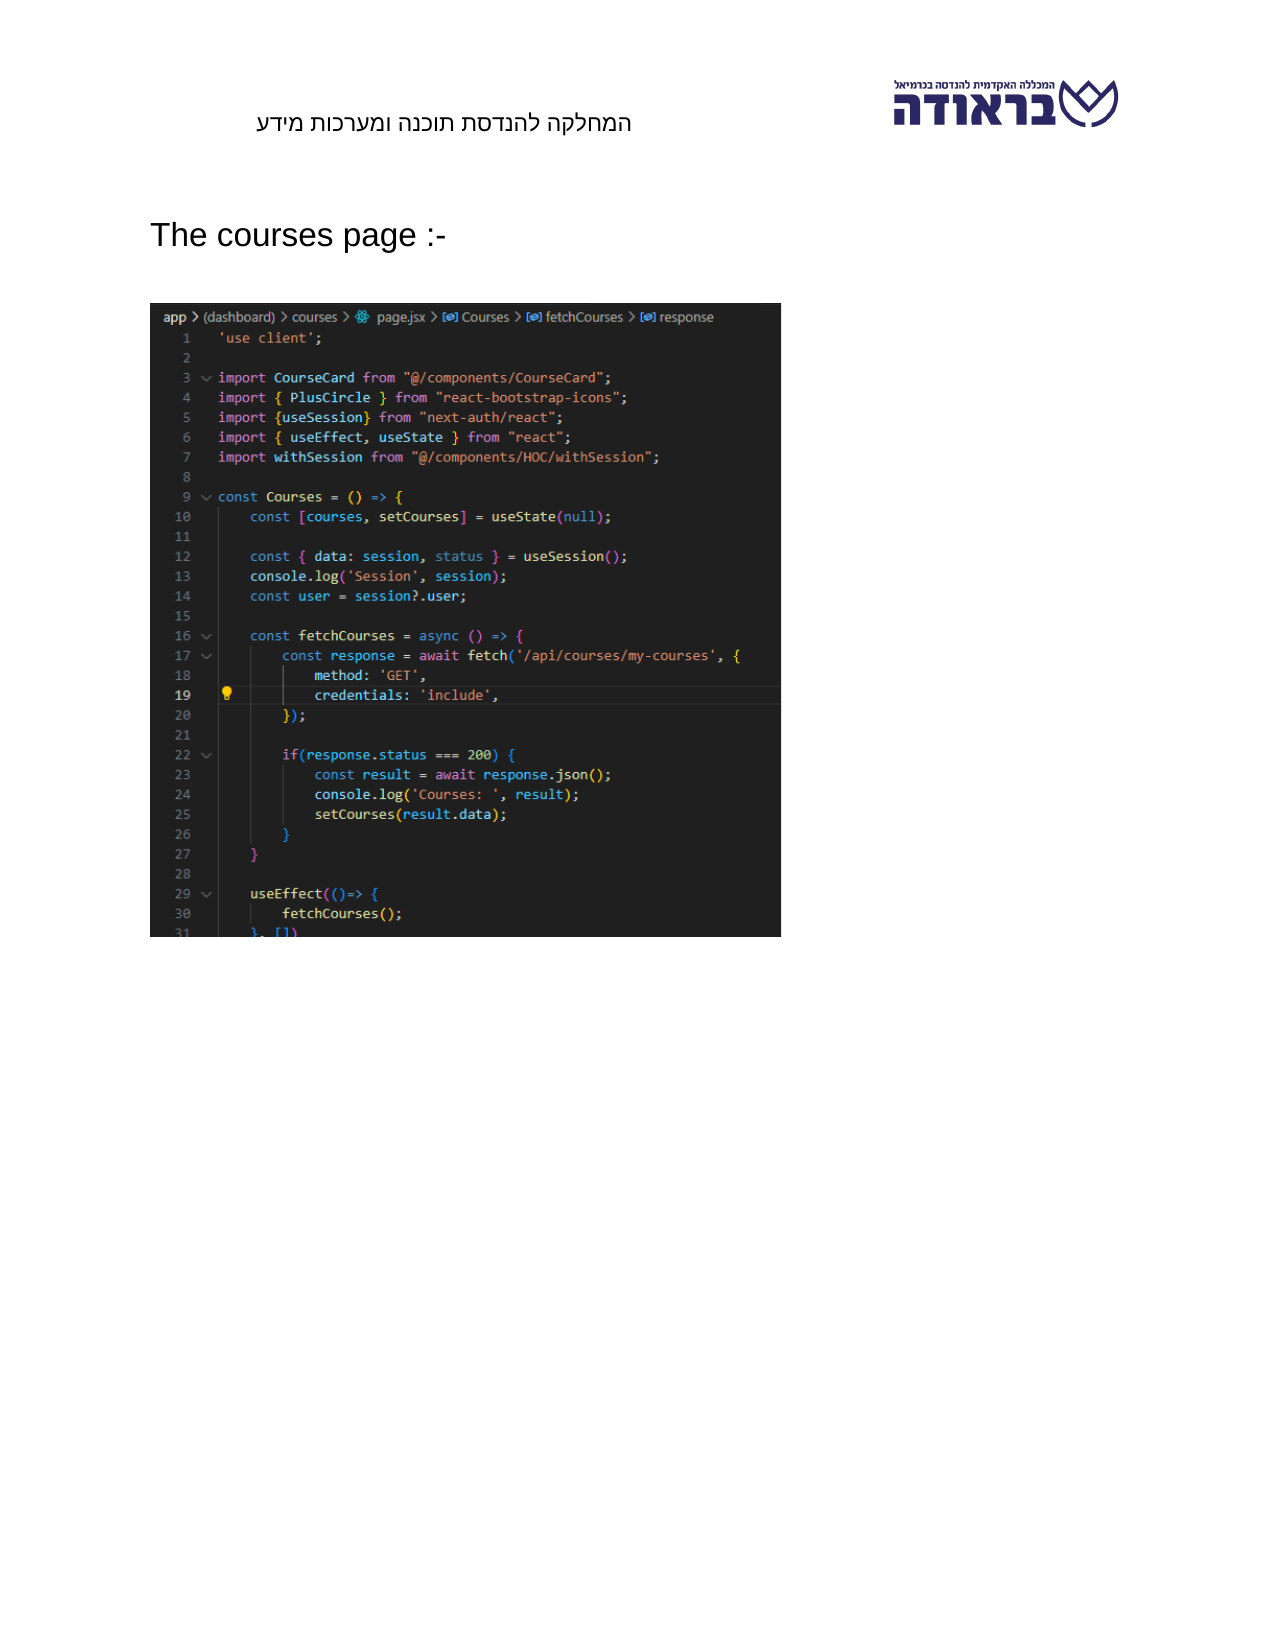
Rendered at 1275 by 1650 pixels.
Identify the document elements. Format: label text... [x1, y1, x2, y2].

picture [150, 303, 782, 937]
picture [887, 75, 1125, 132]
text The courses page :- [150, 215, 1125, 254]
